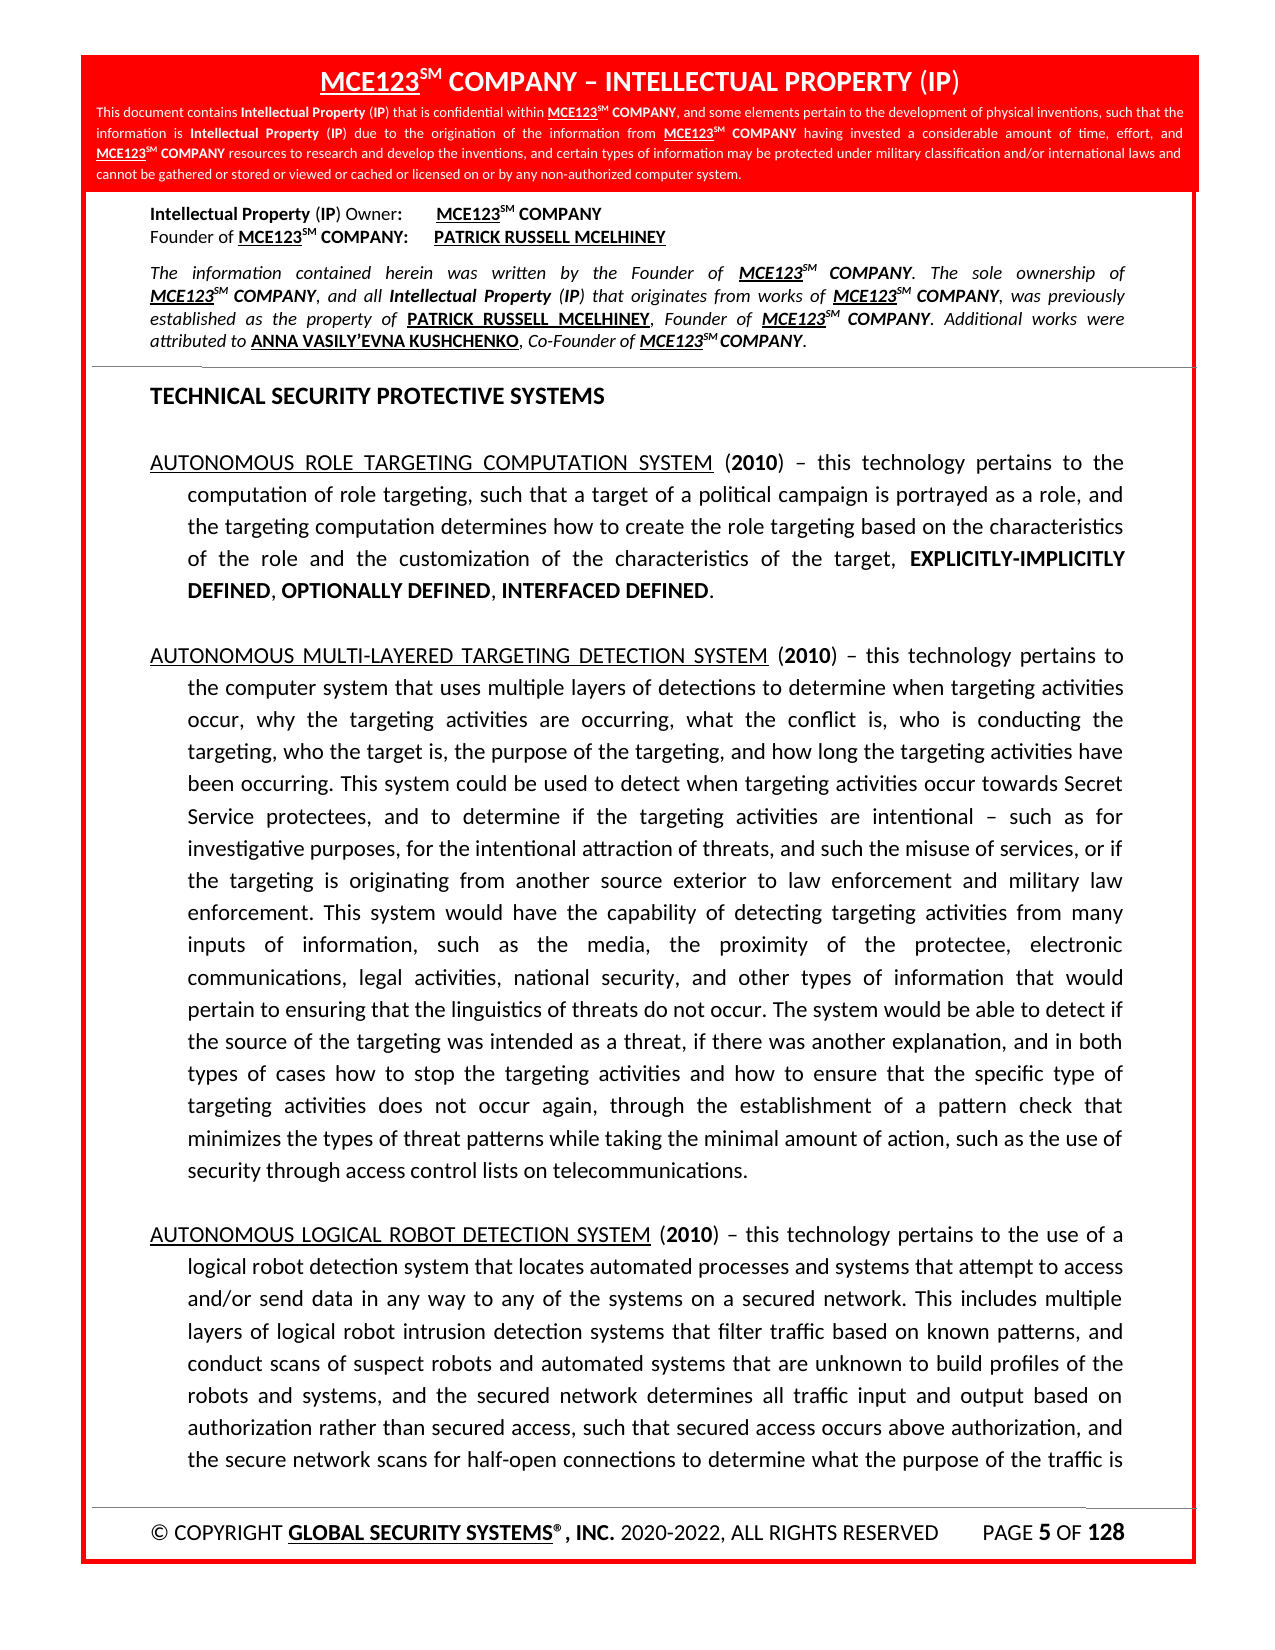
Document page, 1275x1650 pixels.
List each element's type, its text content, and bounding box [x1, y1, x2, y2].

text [150, 1220, 1125, 1473]
text AUTONOMOUS MULTI-LAYERED TARGETING DETECTION SYSTEM (2010) – this technology pertains to the computer system that uses multiple layers of detections to determine when targeting activities occur, why the targeting activities are occurring, what the conflict is, who is conducting the targeting, who the target is, the purpose of the targeting, and how long the targeting activities have been occurring. This system could be used to detect when targeting activities occur towards Secret Service protectees, and to determine if the targeting activities are intentional – such as for investigative purposes, for the intentional attraction of threats, and such the misuse of services, or if the targeting is originating from another source exterior to law enforcement and military law enforcement. This system would have the capability of detecting targeting activities from many inputs of information, such as the media, the proximity of the protectee, electronic communications, legal activities, national security, and other types of information that would pertain to ensuring that the linguistics of threats do not occur. The system would be able to detect if the source of the targeting was intended as a threat, if there was another explanation, and in both types of cases how to stop the targeting activities and how to ensure that the specific type of targeting activities does not occur again, through the establishment of a pattern check that minimizes the types of threat patterns while taking the minimal amount of action, such as the use of security through access control lists on telecommunications. [150, 641, 1125, 1184]
text TECHNICAL SECURITY PROTECTIVE SYSTEMS [150, 381, 1125, 411]
text AUTONOMOUS ROLE TARGETING COMPUTATION SYSTEM (2010) – this technology pertains to the computation of role targeting, such that a target of a political campaign is portrayed as a role, and the targeting computation determines how to create the role targeting based on the characteristics of the role and the customization of the characteristics of the target, EXPLICITLY-IMPLICITLY DEFINED, OPTIONALLY DEFINED, INTERFACED DEFINED. [150, 448, 1125, 604]
